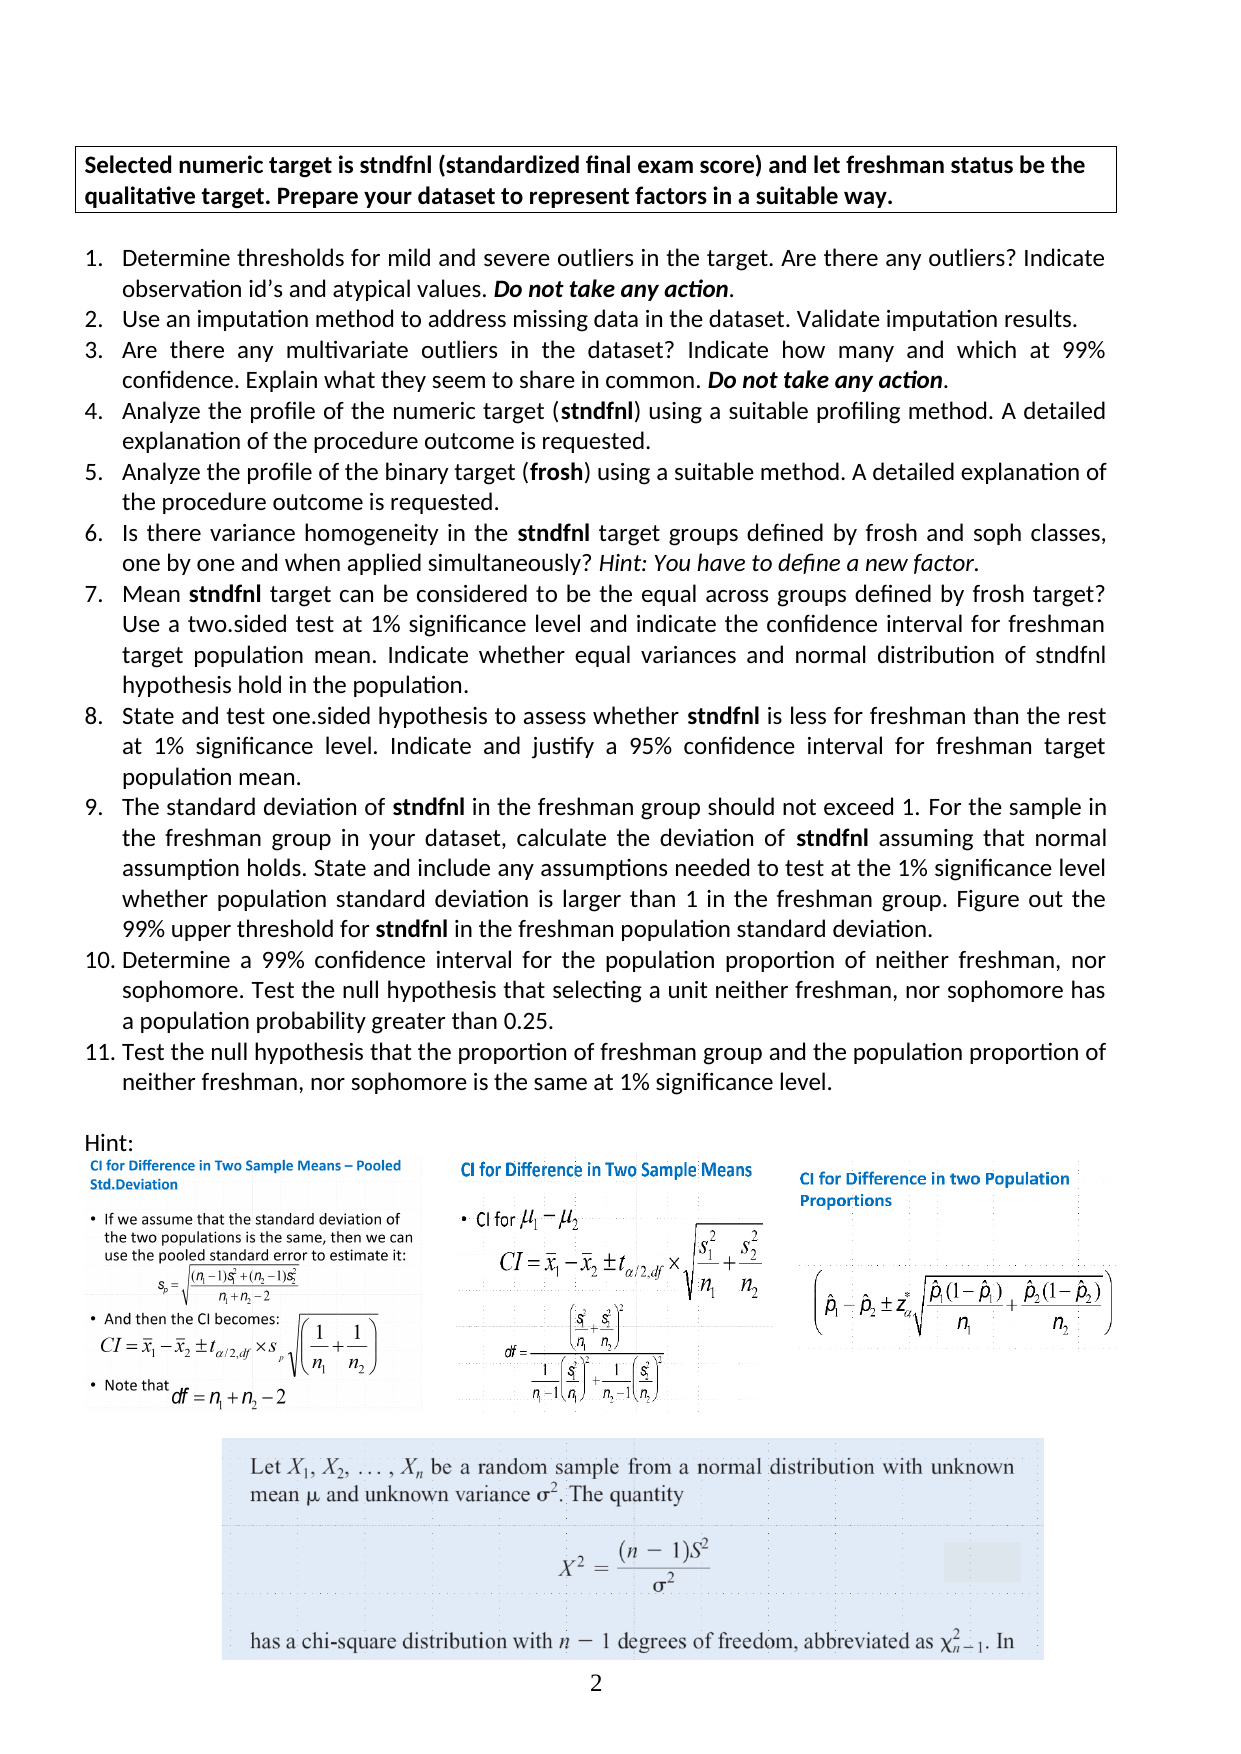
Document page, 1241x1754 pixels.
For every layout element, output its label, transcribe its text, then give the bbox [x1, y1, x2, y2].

text Selected numeric target is stndfnl (standardized final exam score) and let freshman status be the qualitative target. Prepare your dataset to represent factors in a suitable way. [76, 147, 1116, 212]
picture [221, 1438, 1044, 1660]
text Hint: [84, 1127, 1107, 1158]
list Analyze the profile of the numeric target (stndfnl) using a suitable profiling method. A detailed explanation of the procedure outcome is requested. [84, 395, 1107, 456]
list Use an imputation method to address missing data in the dataset. Validate imputation results. [84, 303, 1107, 334]
list The standard deviation of stndfnl in the freshman group should not exceed 1. For the sample in the freshman group in your dataset, calculate the deviation of stndfnl assuming that normal assumption holds. State and include any assumptions needed to test at the 1% significance level whether population standard deviation is larger than 1 in the freshman group. Figure out the 99% upper threshold for stndfnl in the freshman population standard deviation. [84, 792, 1107, 944]
list Test the null hypothesis that the proportion of freshman group and the population proportion of neither freshman, nor sophomore is the same at 1% significance level. [84, 1036, 1107, 1097]
list Determine thresholds for mild and severe outliers in the target. Are there any outliers? Indicate observation id’s and atypical values. Do not take any action. [84, 242, 1107, 303]
picture [84, 1157, 423, 1413]
list Is there variance homogeneity in the stndfnl target groups defined by frosh and soph classes, one by one and when applied simultaneously? Hint: You have to define a new factor. [84, 517, 1107, 578]
list Determine a 99% confidence interval for the population proportion of neither freshman, nor sophomore. Test the null hypothesis that selecting a unit neither freshman, nor sophomore has a population probability greater than 0.25. [84, 944, 1107, 1036]
list Analyze the profile of the binary target (frosh) using a suitable method. A detailed explanation of the procedure outcome is requested. [84, 456, 1107, 517]
picture [455, 1152, 776, 1416]
list Are there any multivariate outliers in the dataset? Indicate how many and which at 99% confidence. Explain what they seem to share in common. Do not take any action. [84, 334, 1107, 395]
list Mean stndfnl target can be considered to be the equal across groups defined by frosh target? Use a two.sided test at 1% significance level and indicate the confidence interval for freshman target population mean. Indicate whether equal variances and normal distribution of stndfnl hypothesis hold in the population. [84, 578, 1107, 700]
picture [792, 1158, 1117, 1355]
list State and test one.sided hypothesis to assess whether stndfnl is less for freshman than the rest at 1% significance level. Indicate and justify a 95% confidence interval for freshman target population mean. [84, 700, 1107, 792]
